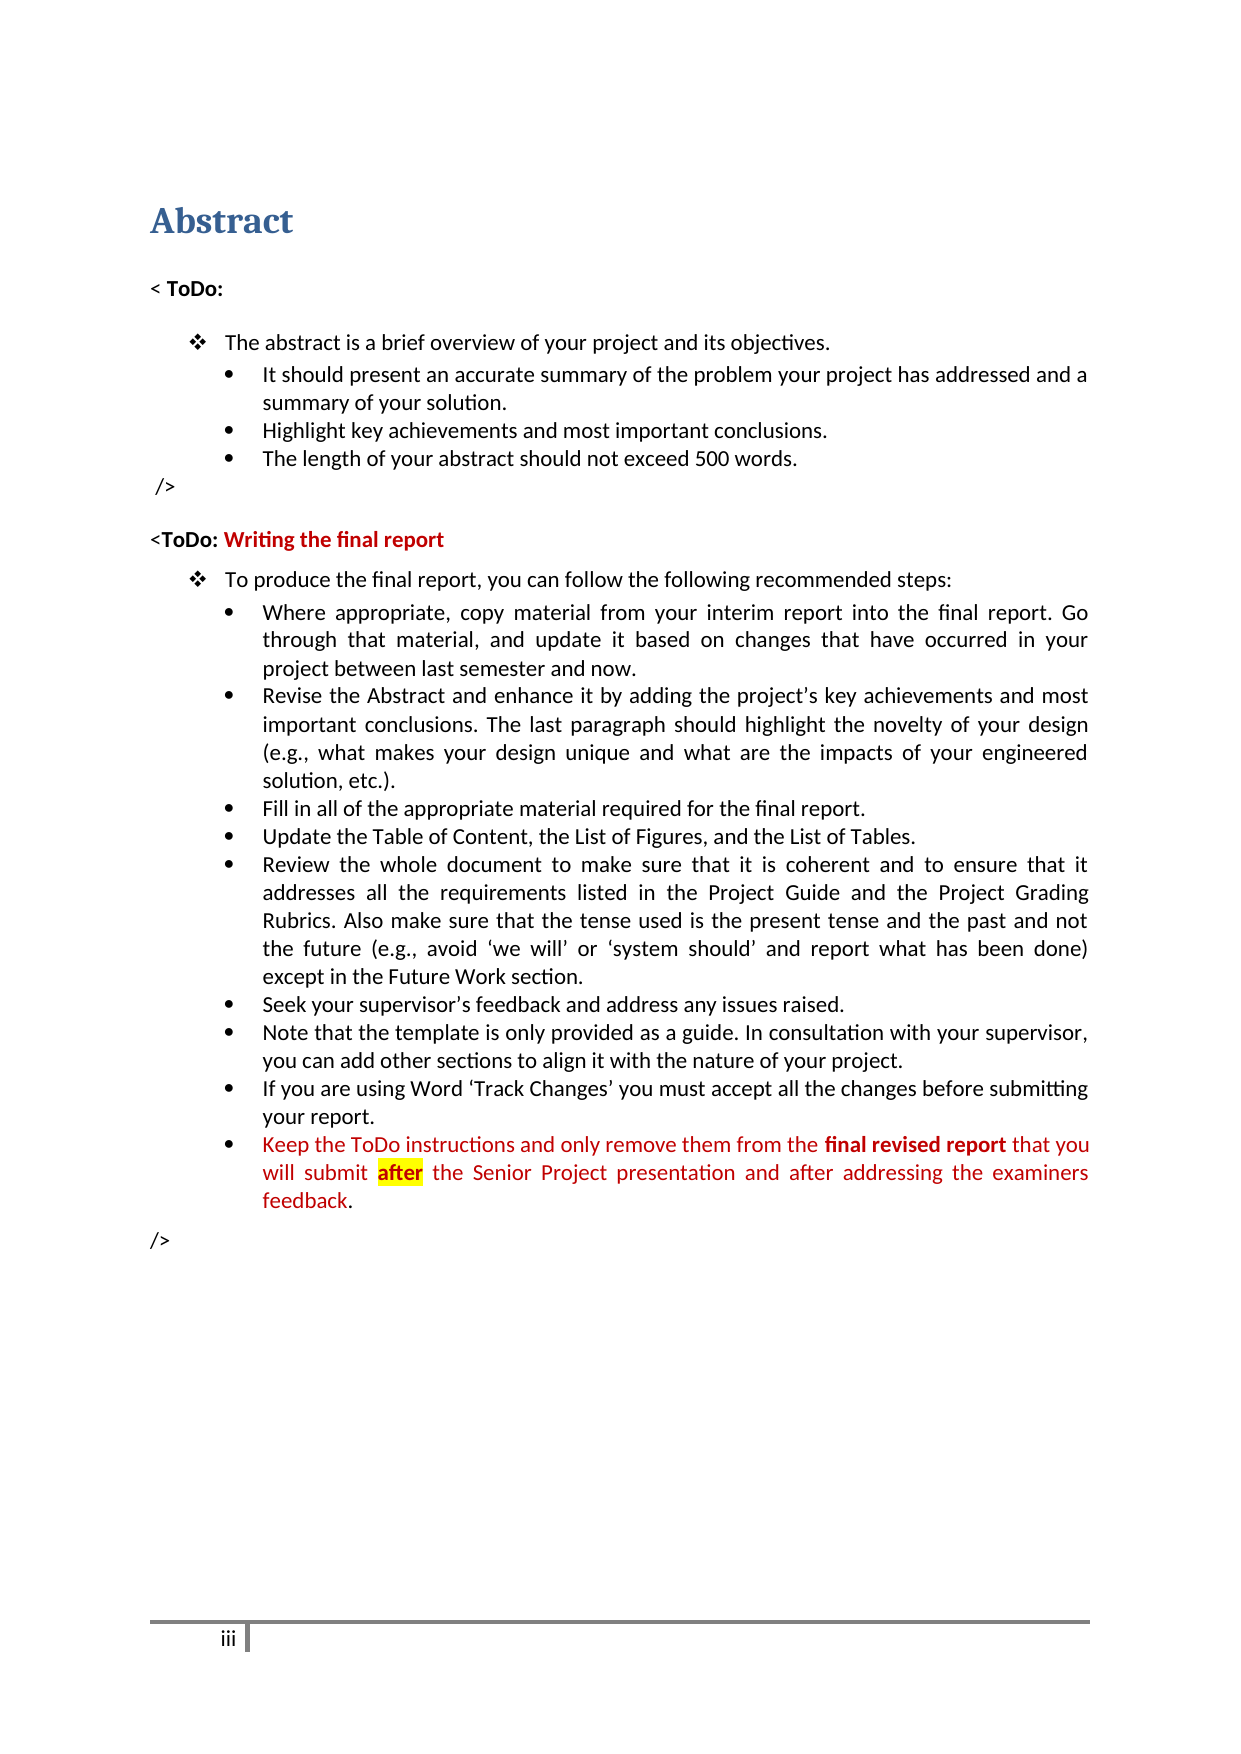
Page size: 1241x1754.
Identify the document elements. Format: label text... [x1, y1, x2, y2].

list To produce the final report, you can follow the following recommended steps: [187, 565, 1090, 593]
list Keep the ToDo instructions and only remove them from the final revised report that you will submit after the Senior Project presentation and after addressing the examiners feedback. [225, 1130, 1090, 1214]
text < ToDo: [150, 274, 1090, 303]
list Note that the template is only provided as a guide. In consultation with your supervisor, you can add other sections to align it with the nature of your project. [225, 1018, 1090, 1074]
list The abstract is a brief overview of your project and its objectives. [187, 328, 1090, 356]
text <ToDo: Writing the final report [150, 525, 1090, 553]
subtitle Abstract [150, 200, 1090, 243]
list Review the whole document to make sure that it is coherent and to ensure that it addresses all the requirements listed in the Project Guide and the Project Grading Rubrics. Also make sure that the tense used is the present tense and the past and not the future (e.g., avoid ‘we will’ or ‘system should’ and report what has been done) except in the Future Work section. [225, 850, 1090, 990]
list If you are using Word ‘Track Changes’ you must accept all the changes before submitting your report. [225, 1074, 1090, 1130]
list Seek your supervisor’s feedback and address any issues raised. [225, 990, 1090, 1018]
text /> [150, 472, 1090, 500]
list Update the Table of Content, the List of Figures, and the List of Tables. [225, 822, 1090, 850]
list Fill in all of the appropriate material required for the final report. [225, 794, 1090, 822]
list Highlight key achievements and most important conclusions. [225, 416, 1090, 444]
list It should present an accurate summary of the problem your project has addressed and a summary of your solution. [225, 360, 1090, 416]
text /> [150, 1227, 1090, 1254]
list Revise the Abstract and enhance it by adding the project’s key achievements and most important conclusions. The last paragraph should highlight the novelty of your design (e.g., what makes your design unique and what are the impacts of your engineered solution, etc.). [225, 682, 1090, 794]
list Where appropriate, copy material from your interim report into the final report. Go through that material, and update it based on changes that have occurred in your project between last semester and now. [225, 598, 1090, 682]
list The length of your abstract should not exceed 500 words. [225, 444, 1090, 472]
